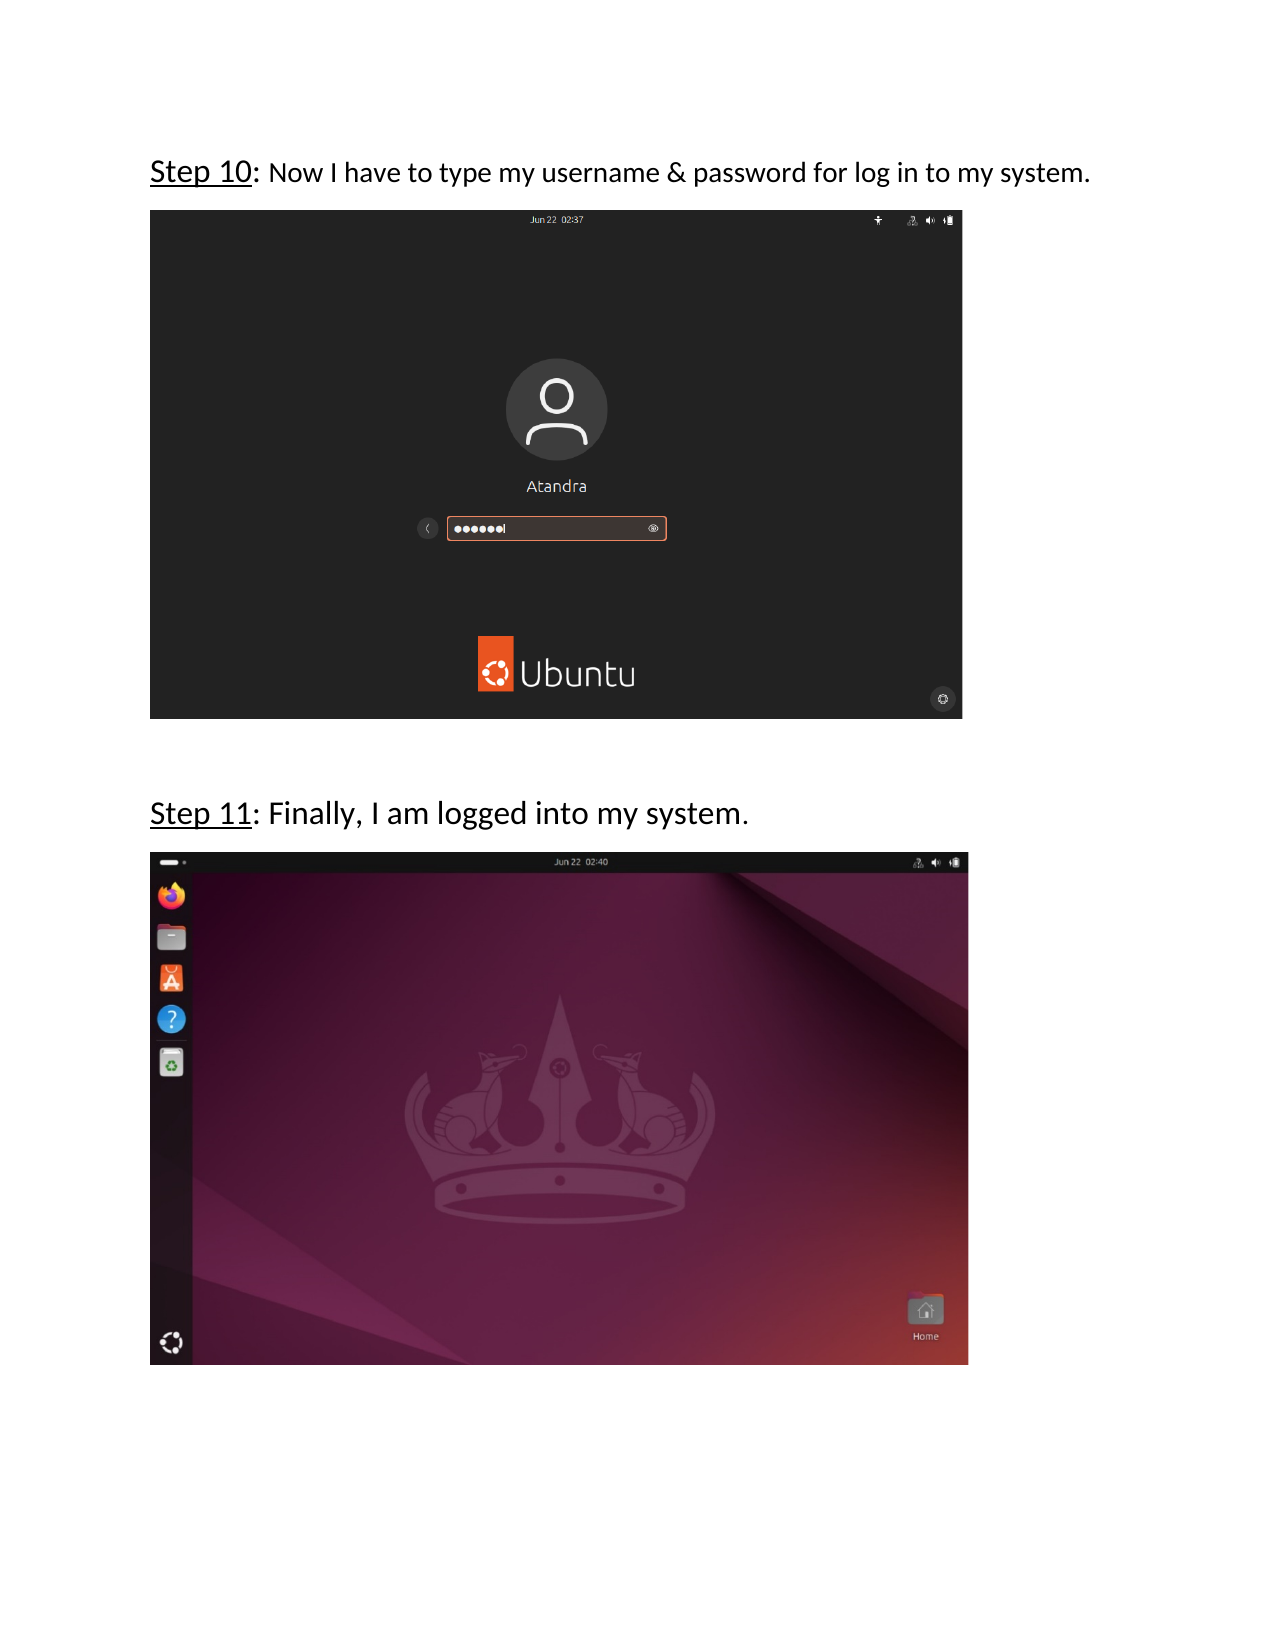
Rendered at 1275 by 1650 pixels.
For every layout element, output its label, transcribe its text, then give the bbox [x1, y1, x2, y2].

picture [150, 852, 969, 1365]
text Step 11: Finally, I am logged into my system. [150, 792, 1125, 833]
text Step 10: Now I have to type my username & password for log in to my system. [150, 150, 1125, 191]
picture [150, 210, 963, 719]
